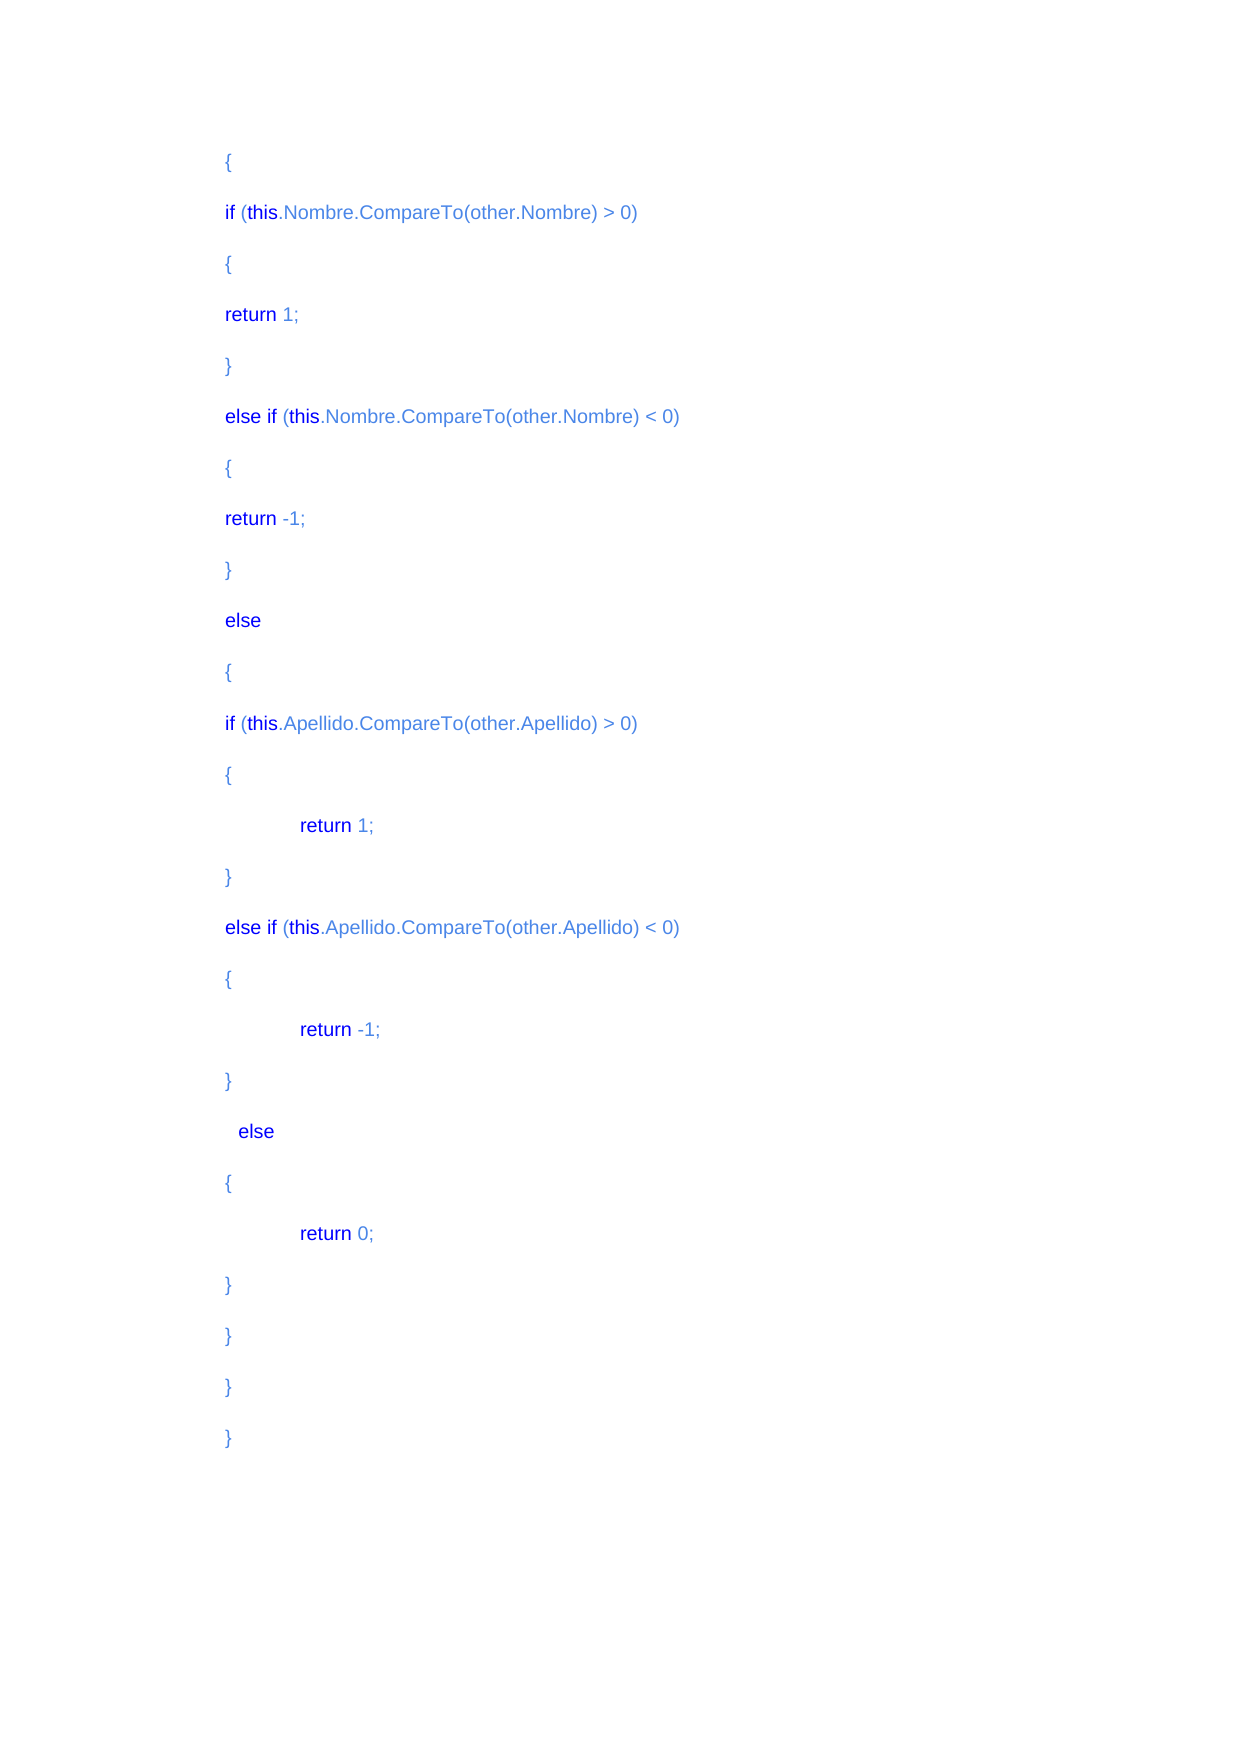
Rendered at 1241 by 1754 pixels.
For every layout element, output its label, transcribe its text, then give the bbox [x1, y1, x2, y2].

text else [150, 1120, 1090, 1142]
text } [150, 558, 1090, 581]
text } [150, 354, 1090, 377]
text return 1; [150, 813, 1090, 836]
text } [150, 1273, 1090, 1296]
text if (this.Nombre.CompareTo(other.Nombre) > 0) [150, 201, 1090, 224]
text return 0; [150, 1222, 1090, 1244]
text } [150, 1324, 1090, 1347]
text { [150, 252, 1090, 275]
text } [150, 1375, 1090, 1398]
text return 1; [150, 303, 1090, 326]
text { [150, 1171, 1090, 1193]
text else if (this.Apellido.CompareTo(other.Apellido) < 0) [150, 916, 1090, 938]
text else [150, 609, 1090, 632]
text { [150, 967, 1090, 989]
text if (this.Apellido.CompareTo(other.Apellido) > 0) [150, 711, 1090, 734]
text { [150, 456, 1090, 479]
text { [150, 150, 1090, 173]
text else if (this.Nombre.CompareTo(other.Nombre) < 0) [150, 405, 1090, 428]
text return -1; [150, 507, 1090, 530]
text { [150, 660, 1090, 683]
text } [150, 1069, 1090, 1091]
text } [150, 864, 1090, 887]
text return -1; [150, 1018, 1090, 1040]
text } [150, 1426, 1090, 1449]
text { [150, 762, 1090, 785]
